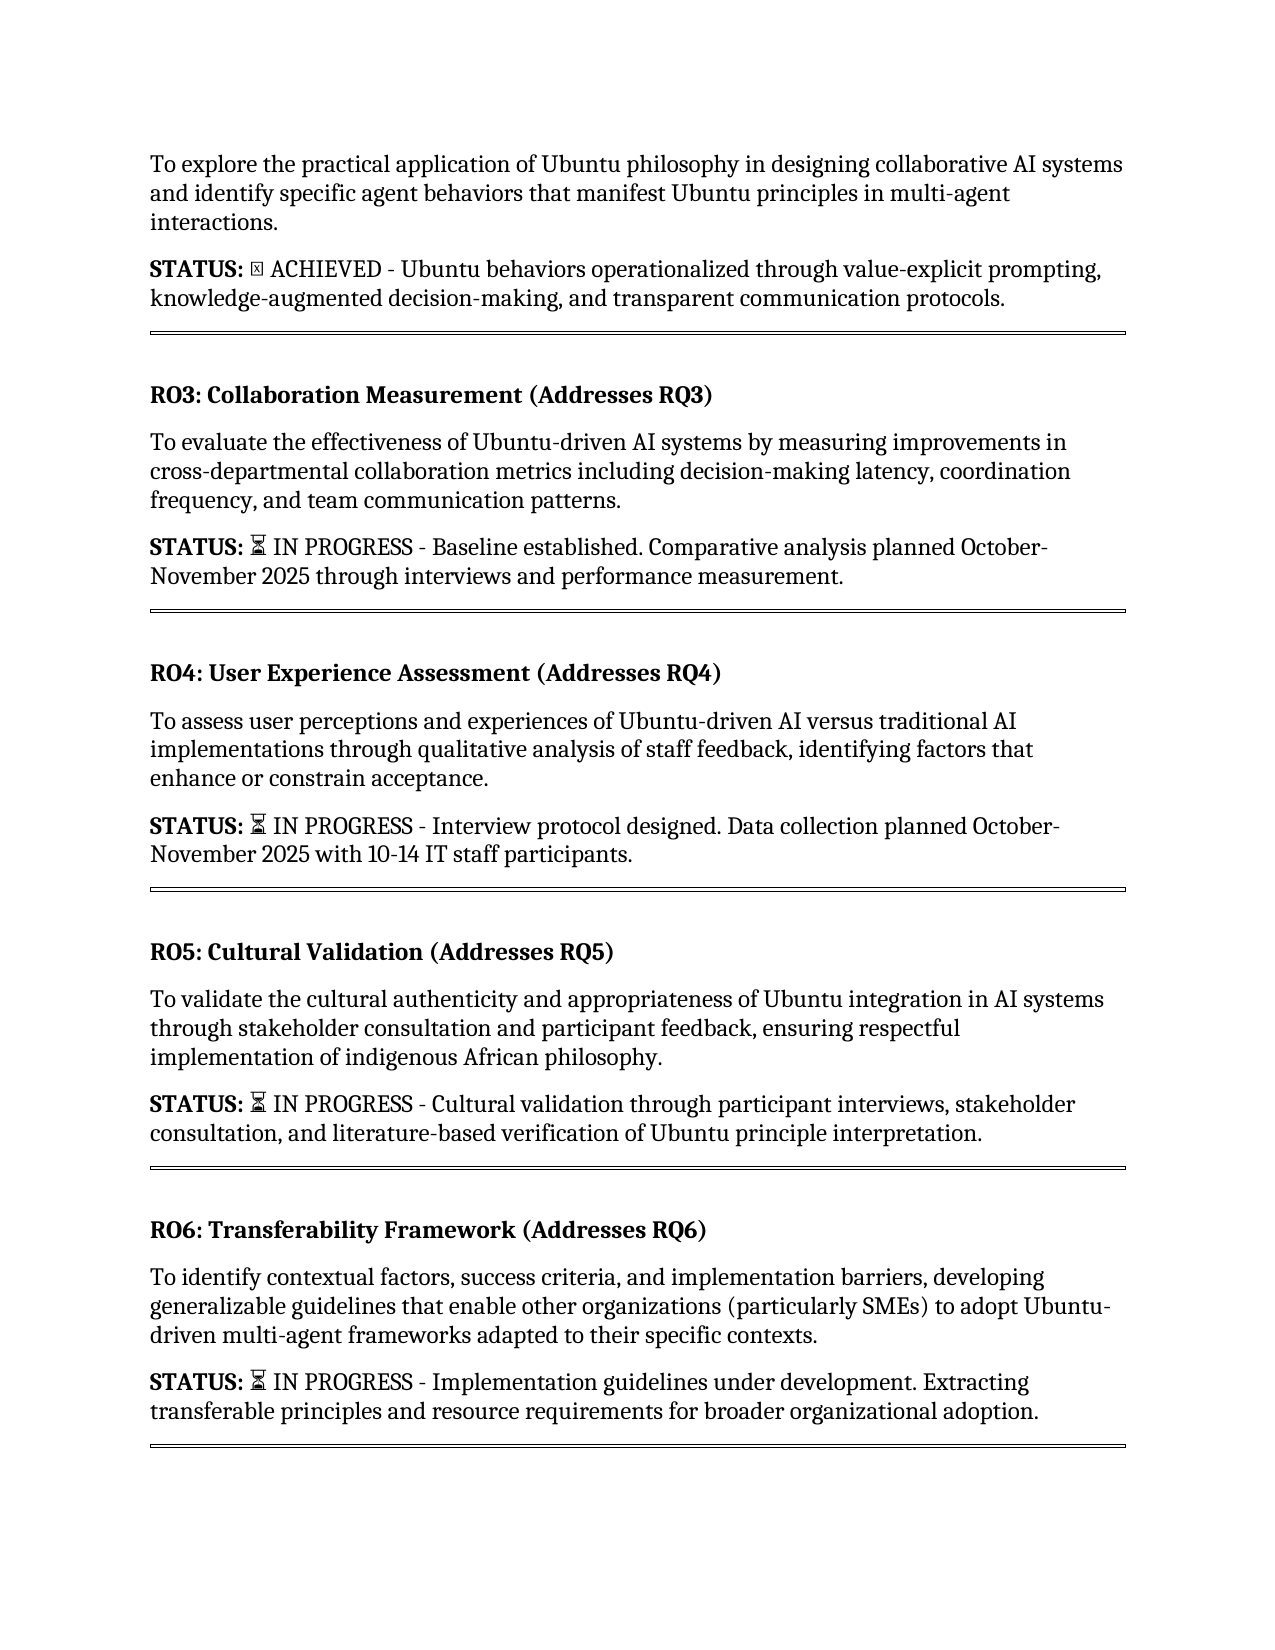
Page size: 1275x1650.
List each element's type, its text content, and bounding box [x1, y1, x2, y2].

text To explore the practical application of Ubuntu philosophy in designing collaborative AI systems and identify specific agent behaviors that manifest Ubuntu principles in multi-agent interactions. [150, 150, 1125, 236]
text To validate the cultural authenticity and appropriateness of Ubuntu integration in AI systems through stakeholder consultation and participant feedback, ensuring respectful implementation of indigenous African philosophy. [150, 985, 1125, 1071]
text RO3: Collaboration Measurement (Addresses RQ3) [150, 381, 1125, 409]
text RO4: User Experience Assessment (Addresses RQ4) [150, 659, 1125, 688]
text RO5: Cultural Validation (Addresses RQ5) [150, 937, 1125, 966]
text STATUS: ⏳ IN PROGRESS - Baseline established. Comparative analysis planned October-November 2025 through interviews and performance measurement. [150, 533, 1125, 591]
text STATUS: ✅ ACHIEVED - Ubuntu behaviors operationalized through value-explicit prompting, knowledge-augmented decision-making, and transparent communication protocols. [150, 255, 1125, 312]
text To assess user perceptions and experiences of Ubuntu-driven AI versus traditional AI implementations through qualitative analysis of staff feedback, identifying factors that enhance or constrain acceptance. [150, 707, 1125, 793]
text To evaluate the effectiveness of Ubuntu-driven AI systems by measuring improvements in cross-departmental collaboration metrics including decision-making latency, coordination frequency, and team communication patterns. [150, 428, 1125, 514]
text STATUS: ⏳ IN PROGRESS - Cultural validation through participant interviews, stakeholder consultation, and literature-based verification of Ubuntu principle interpretation. [150, 1090, 1125, 1147]
text To identify contextual factors, success criteria, and implementation barriers, developing generalizable guidelines that enable other organizations (particularly SMEs) to adopt Ubuntu-driven multi-agent frameworks adapted to their specific contexts. [150, 1263, 1125, 1349]
text STATUS: ⏳ IN PROGRESS - Interview protocol designed. Data collection planned October-November 2025 with 10-14 IT staff participants. [150, 812, 1125, 869]
text STATUS: ⏳ IN PROGRESS - Implementation guidelines under development. Extracting transferable principles and resource requirements for broader organizational adoption. [150, 1368, 1125, 1426]
text RO6: Transferability Framework (Addresses RQ6) [150, 1216, 1125, 1244]
